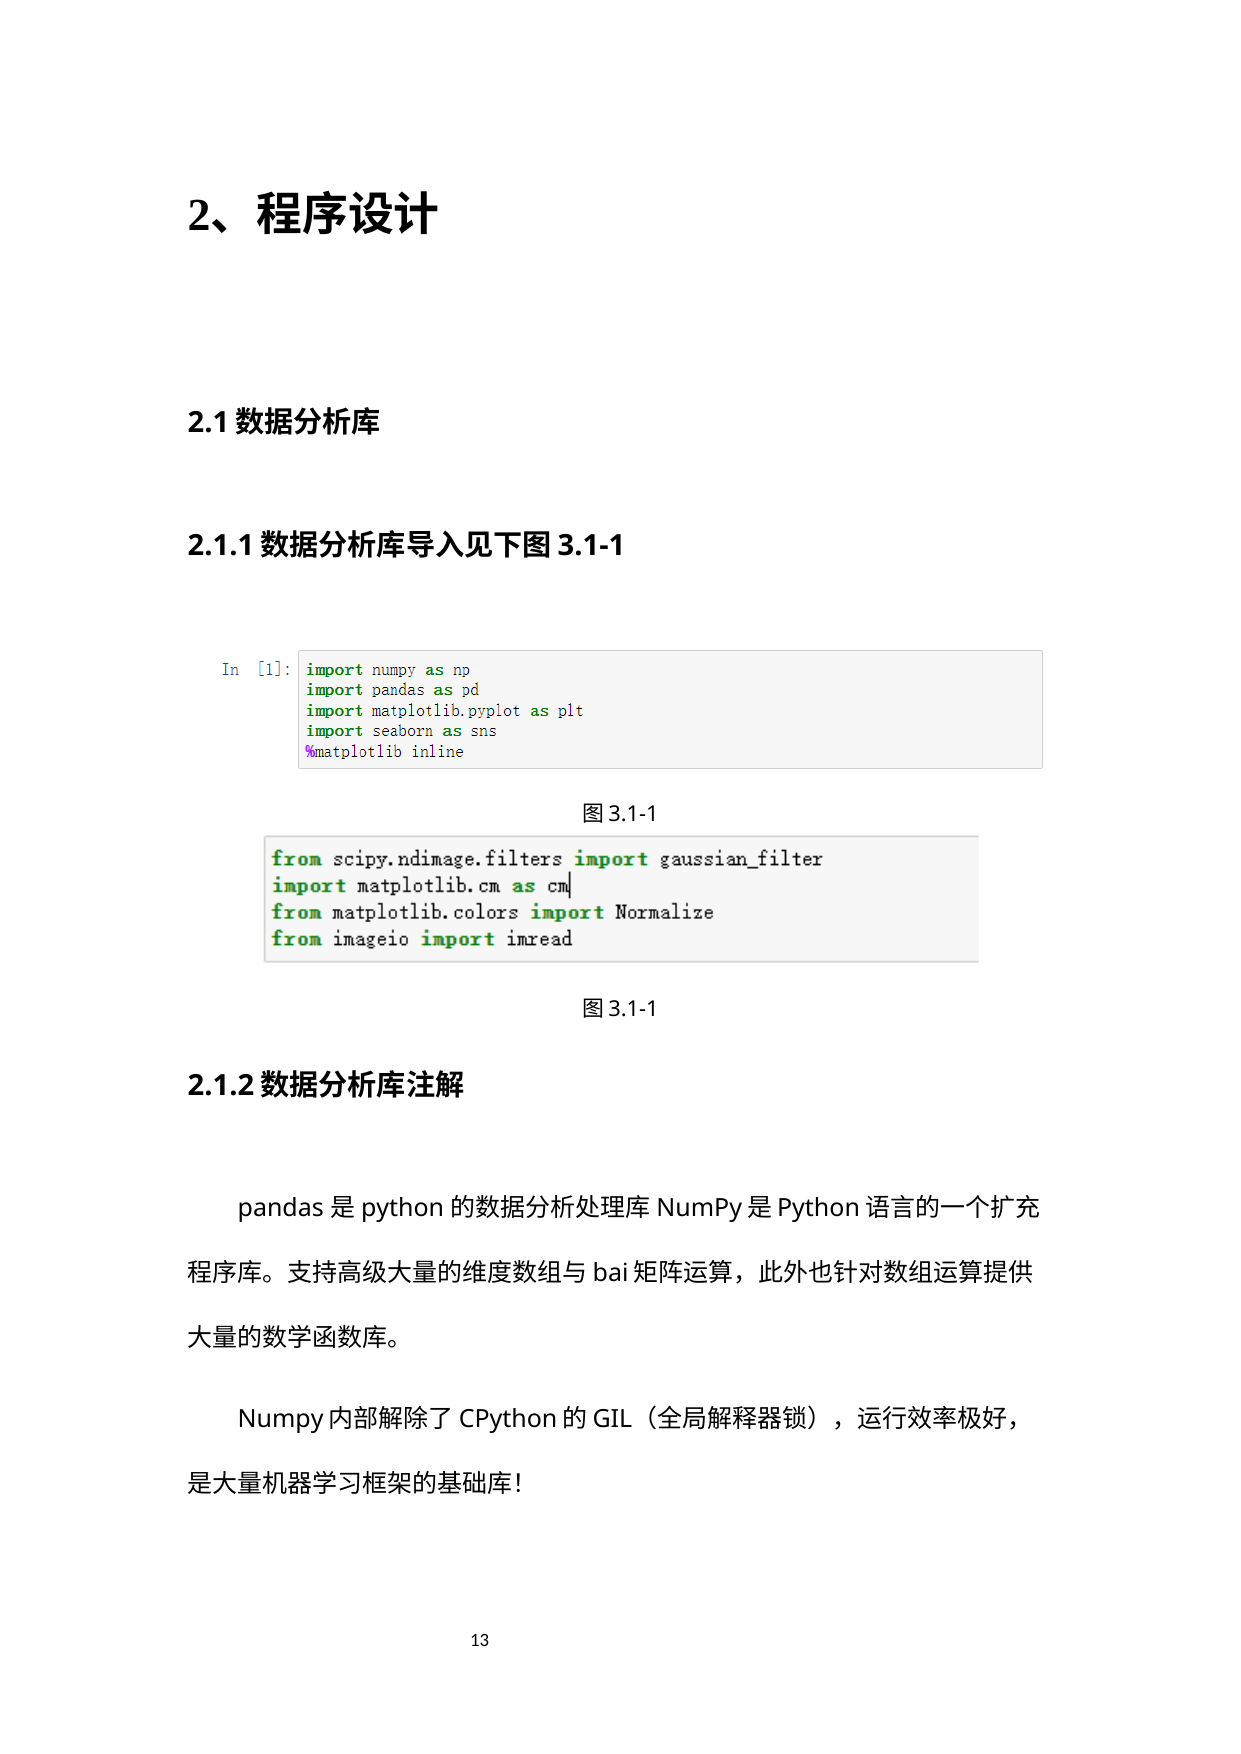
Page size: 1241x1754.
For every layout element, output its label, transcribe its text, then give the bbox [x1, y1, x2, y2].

text 图3.1-1 [187, 796, 1053, 828]
subtitle 2.1.1数据分析库导入见下图3.1-1 [187, 510, 1053, 575]
text 图3.1-1 [187, 991, 1053, 1023]
subtitle 2.1.2数据分析库注解 [187, 1051, 1053, 1116]
text Numpy内部解除了CPython的GIL（全局解释器锁），运行效率极好，是大量机器学习框架的基础库！ [187, 1384, 1053, 1514]
picture [187, 633, 1053, 775]
subtitle 2.1数据分析库 [187, 387, 1053, 452]
subtitle 2、程序设计 [187, 162, 1053, 259]
text pandas 是 python 的数据分析处理库 NumPy是Python语言的一个扩充程序库。支持高级大量的维度数组与bai矩阵运算，此外也针对数组运算提供大量的数学函数库。 [187, 1173, 1053, 1368]
picture [261, 828, 979, 966]
